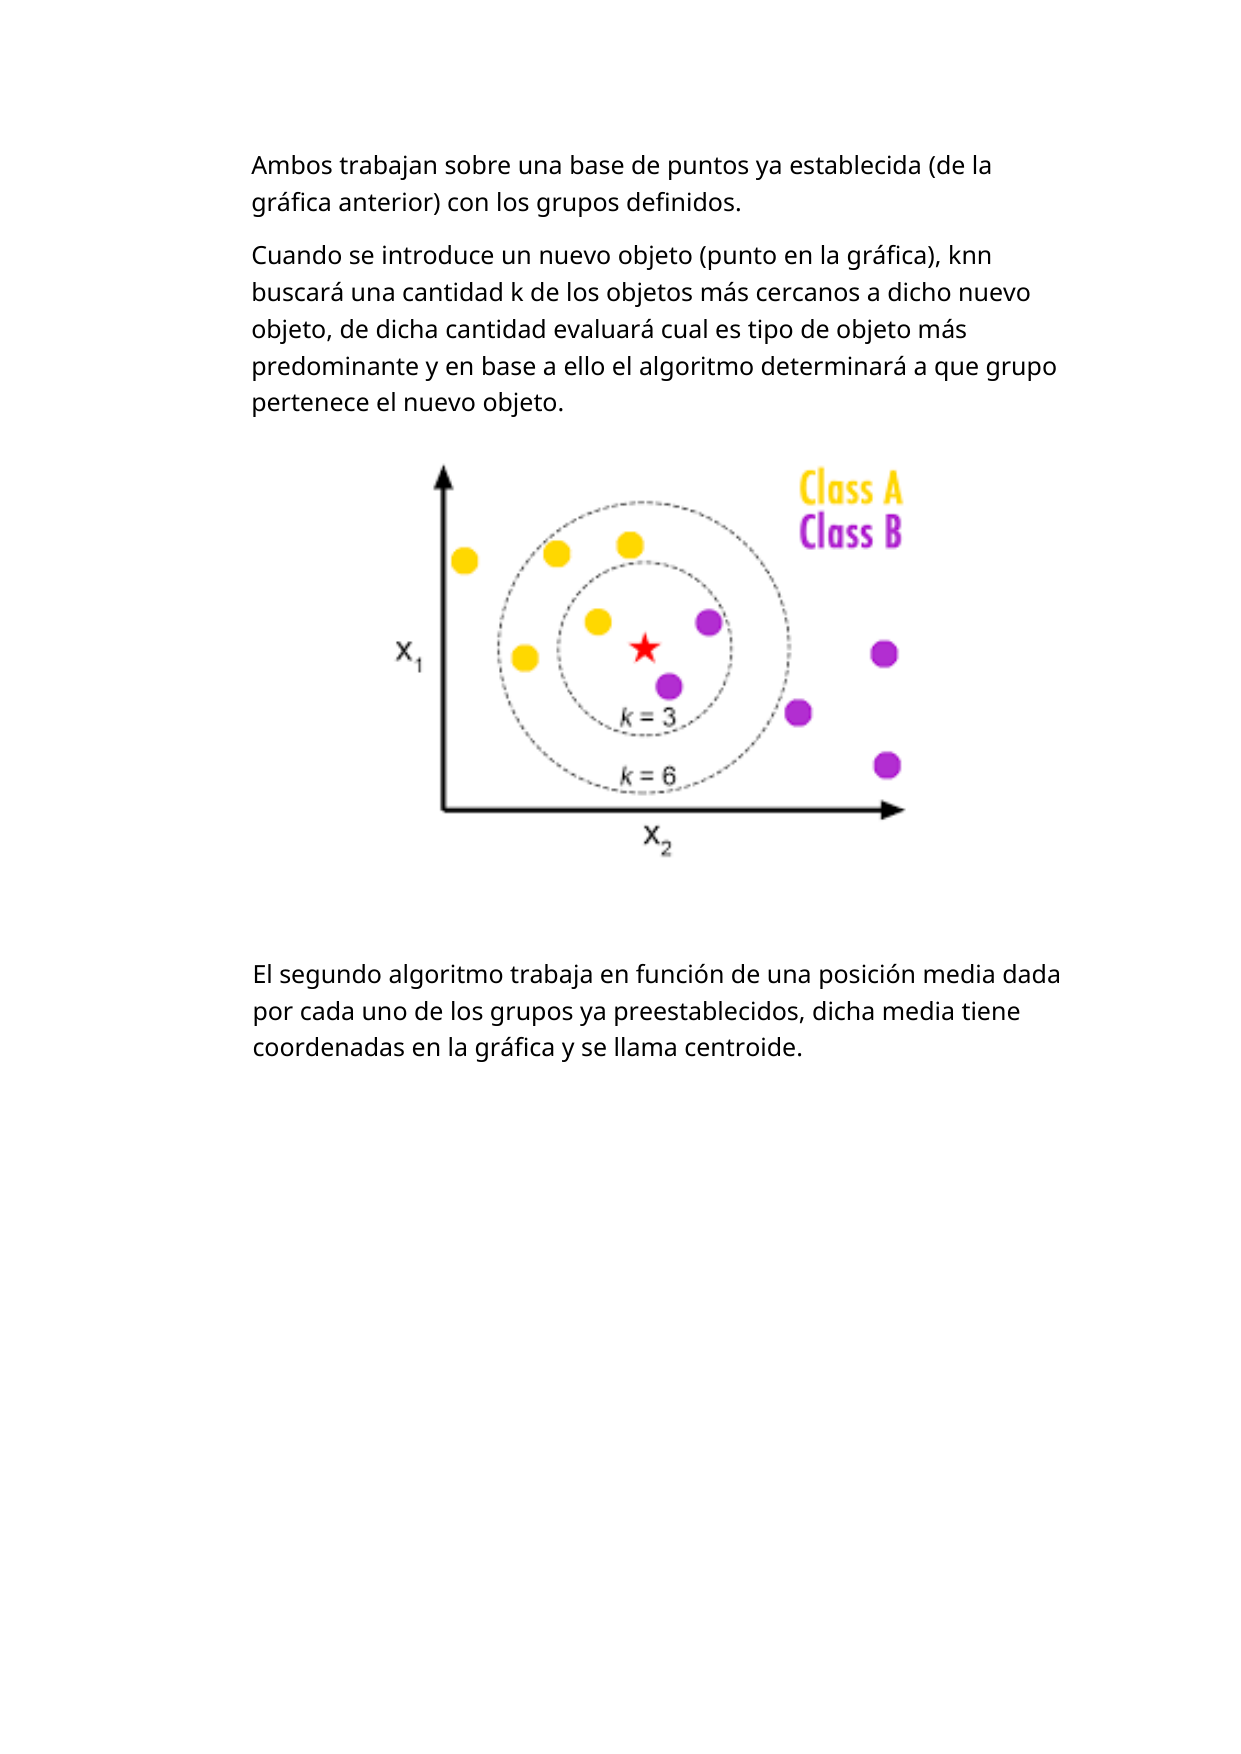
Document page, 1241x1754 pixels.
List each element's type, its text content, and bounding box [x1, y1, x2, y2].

text Ambos trabajan sobre una base de puntos ya establecida (de la gráfica anterior) con los grupos definidos. [251, 148, 1063, 218]
picture [373, 438, 941, 864]
text Cuando se introduce un nuevo objeto (punto en la gráfica), knn buscará una cantidad k de los objetos más cercanos a dicho nuevo objeto, de dicha cantidad evaluará cual es tipo de objeto más predominante y en base a ello el algoritmo determinará a que grupo pertenece el nuevo objeto. [251, 238, 1063, 419]
list El segundo algoritmo trabaja en función de una posición media dada por cada uno de los grupos ya preestablecidos, dicha media tiene coordenadas en la gráfica y se llama centroide. [252, 956, 1063, 1064]
